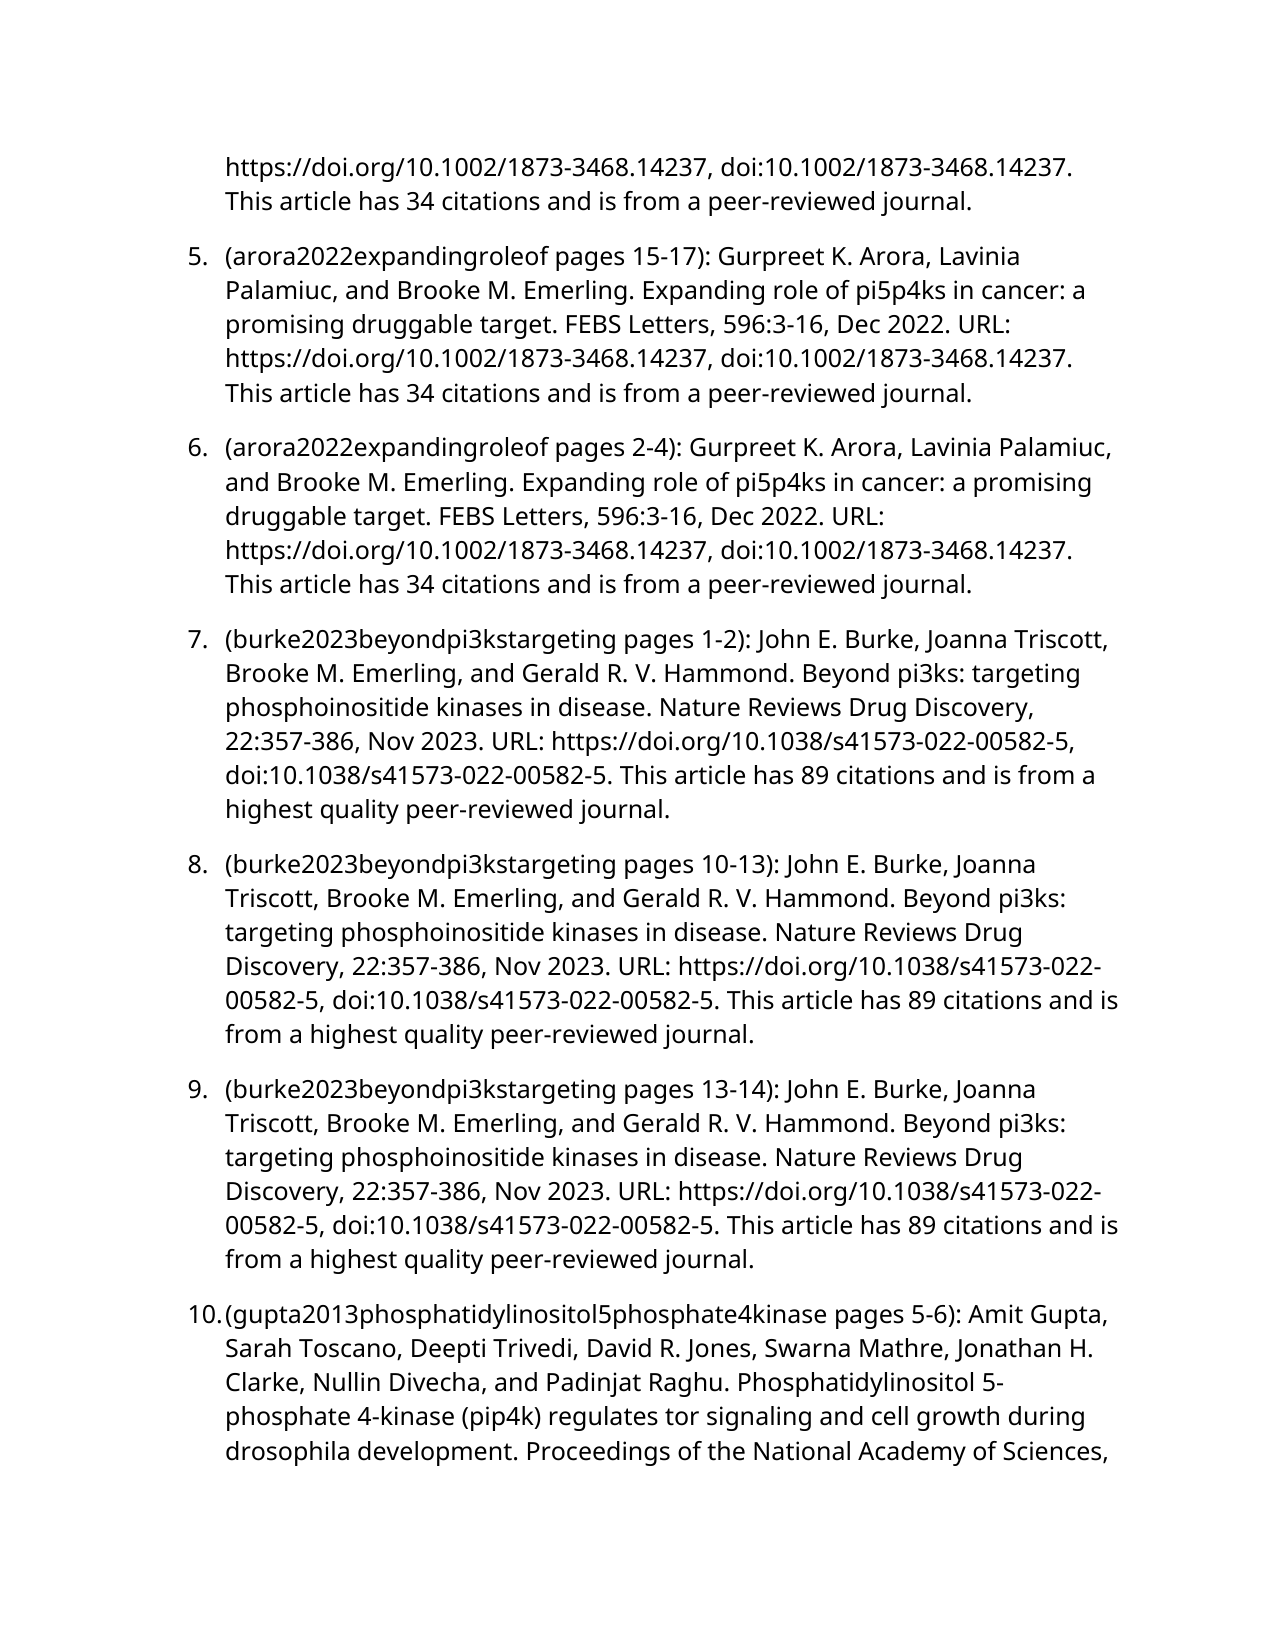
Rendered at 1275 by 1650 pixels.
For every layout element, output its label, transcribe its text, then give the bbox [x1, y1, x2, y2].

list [187, 150, 1125, 218]
list (burke2023beyondpi3kstargeting pages 1-2): John E. Burke, Joanna Triscott, Brooke M. Emerling, and Gerald R. V. Hammond. Beyond pi3ks: targeting phosphoinositide kinases in disease. Nature Reviews Drug Discovery, 22:357-386, Nov 2023. URL: https://doi.org/10.1038/s41573-022-00582-5, doi:10.1038/s41573-022-00582-5. This article has 89 citations and is from a highest quality peer-reviewed journal. [187, 621, 1125, 826]
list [187, 1297, 1125, 1467]
list (burke2023beyondpi3kstargeting pages 13-14): John E. Burke, Joanna Triscott, Brooke M. Emerling, and Gerald R. V. Hammond. Beyond pi3ks: targeting phosphoinositide kinases in disease. Nature Reviews Drug Discovery, 22:357-386, Nov 2023. URL: https://doi.org/10.1038/s41573-022-00582-5, doi:10.1038/s41573-022-00582-5. This article has 89 citations and is from a highest quality peer-reviewed journal. [187, 1072, 1125, 1276]
list (arora2022expandingroleof pages 15-17): Gurpreet K. Arora, Lavinia Palamiuc, and Brooke M. Emerling. Expanding role of pi5p4ks in cancer: a promising druggable target. FEBS Letters, 596:3-16, Dec 2022. URL: https://doi.org/10.1002/1873-3468.14237, doi:10.1002/1873-3468.14237. This article has 34 citations and is from a peer-reviewed journal. [187, 239, 1125, 409]
list (burke2023beyondpi3kstargeting pages 10-13): John E. Burke, Joanna Triscott, Brooke M. Emerling, and Gerald R. V. Hammond. Beyond pi3ks: targeting phosphoinositide kinases in disease. Nature Reviews Drug Discovery, 22:357-386, Nov 2023. URL: https://doi.org/10.1038/s41573-022-00582-5, doi:10.1038/s41573-022-00582-5. This article has 89 citations and is from a highest quality peer-reviewed journal. [187, 846, 1125, 1051]
list (arora2022expandingroleof pages 2-4): Gurpreet K. Arora, Lavinia Palamiuc, and Brooke M. Emerling. Expanding role of pi5p4ks in cancer: a promising druggable target. FEBS Letters, 596:3-16, Dec 2022. URL: https://doi.org/10.1002/1873-3468.14237, doi:10.1002/1873-3468.14237. This article has 34 citations and is from a peer-reviewed journal. [187, 430, 1125, 600]
